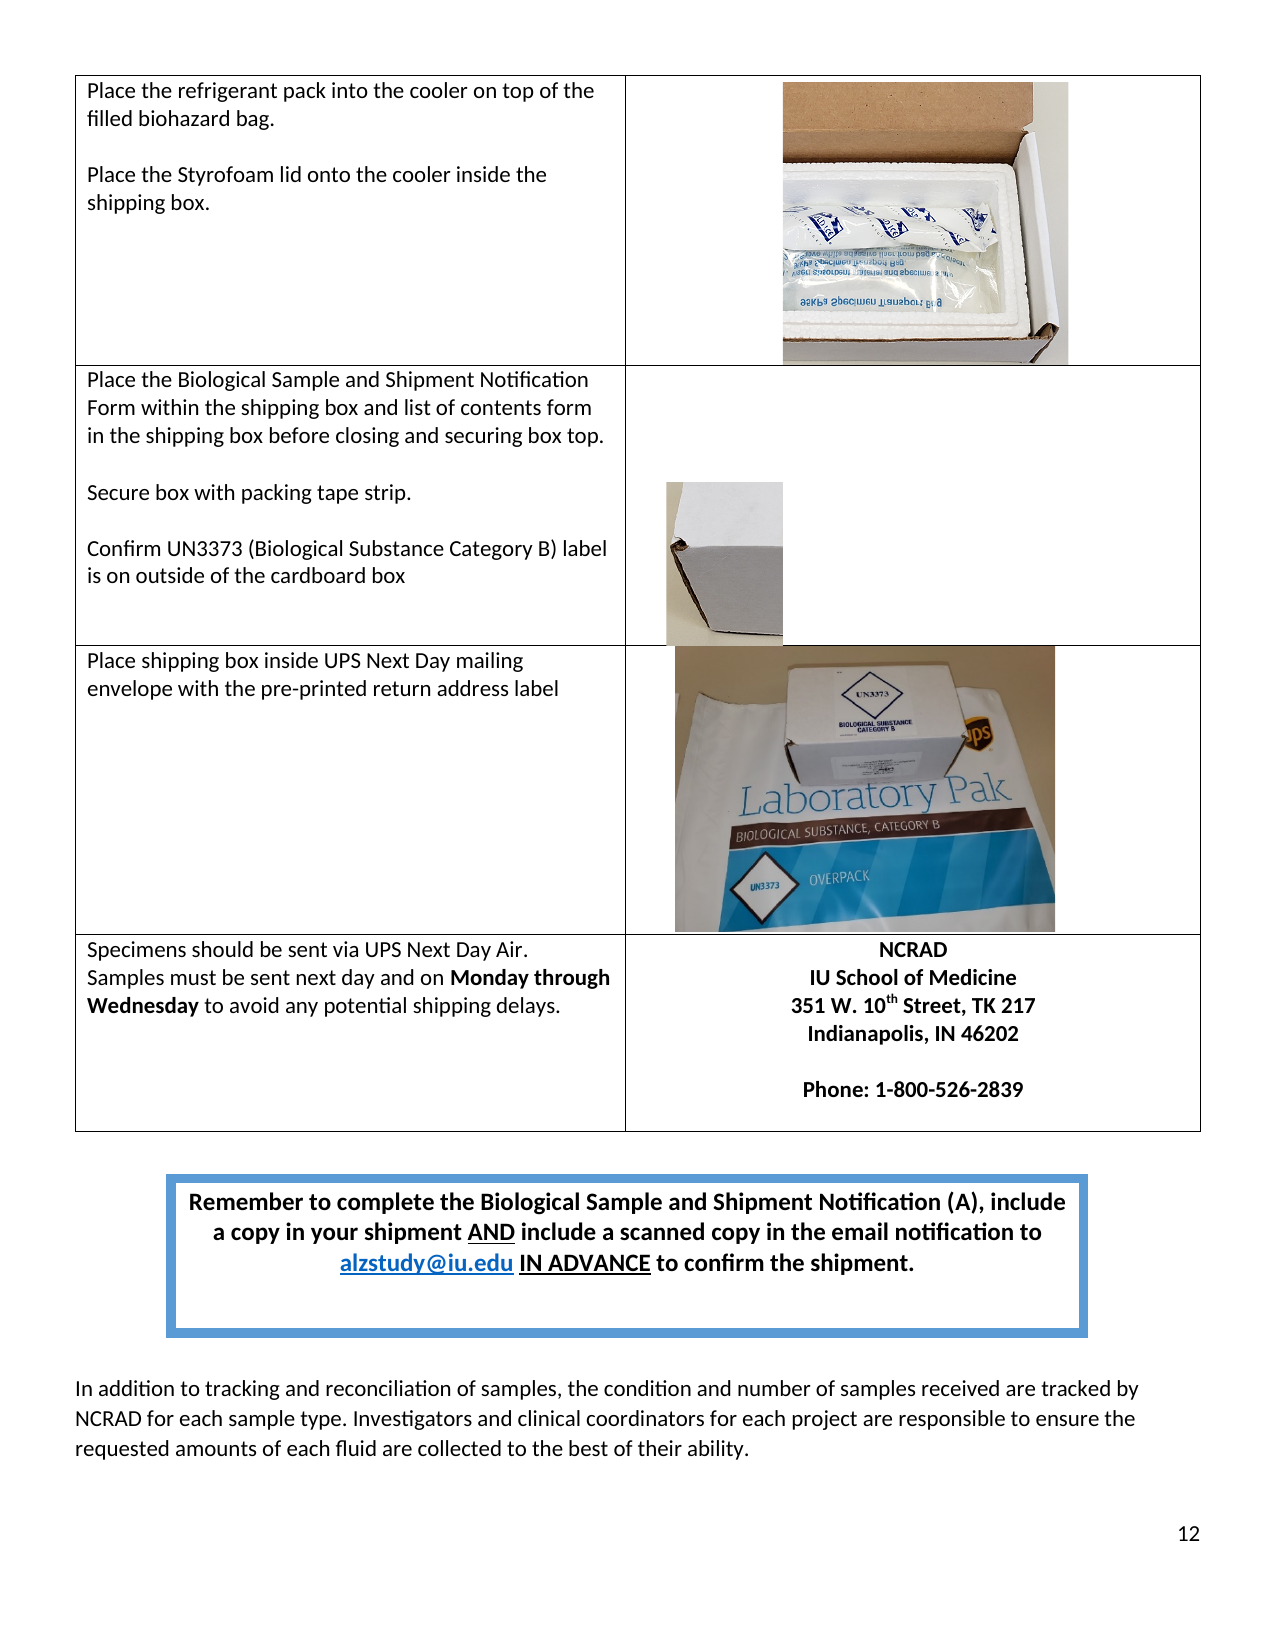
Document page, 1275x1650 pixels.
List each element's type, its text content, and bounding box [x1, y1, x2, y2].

table_cell NCRAD IU School of Medicine 351 W. 10th Street, TK 217 Indianapolis, IN 46202 Phone: 1-800-526-2839 [626, 935, 1200, 1131]
table_cell Place the Biological Sample and Shipment Notification Form within the shipping box and list of contents form in the shipping box before closing and securing box top. Secure box with packing tape strip. Confirm UN3373 (Biological Substance Category B) label is on outside of the cardboard box [76, 366, 625, 645]
table_cell Place shipping box inside UPS Next Day mailing envelope with the pre-printed return address label [76, 646, 625, 934]
picture [782, 82, 1069, 365]
table_cell Specimens should be sent via UPS Next Day Air. Samples must be sent next day and on Monday through Wednesday to avoid any potential shipping delays. [76, 935, 625, 1131]
text In addition to tracking and reconciliation of samples, the condition and number of samples received are tracked by NCRAD for each sample type. Investigators and clinical coordinators for each project are responsible to ensure the requested amounts of each fluid are collected to the best of their ability. [75, 1374, 1200, 1462]
picture [666, 482, 1055, 931]
table_cell [626, 76, 1200, 364]
table_cell [626, 646, 1200, 934]
table_cell Place the refrigerant pack into the cooler on top of the filled biohazard bag. Place the Styrofoam lid onto the cooler inside the shipping box. [76, 76, 625, 364]
table_cell [626, 366, 1200, 645]
